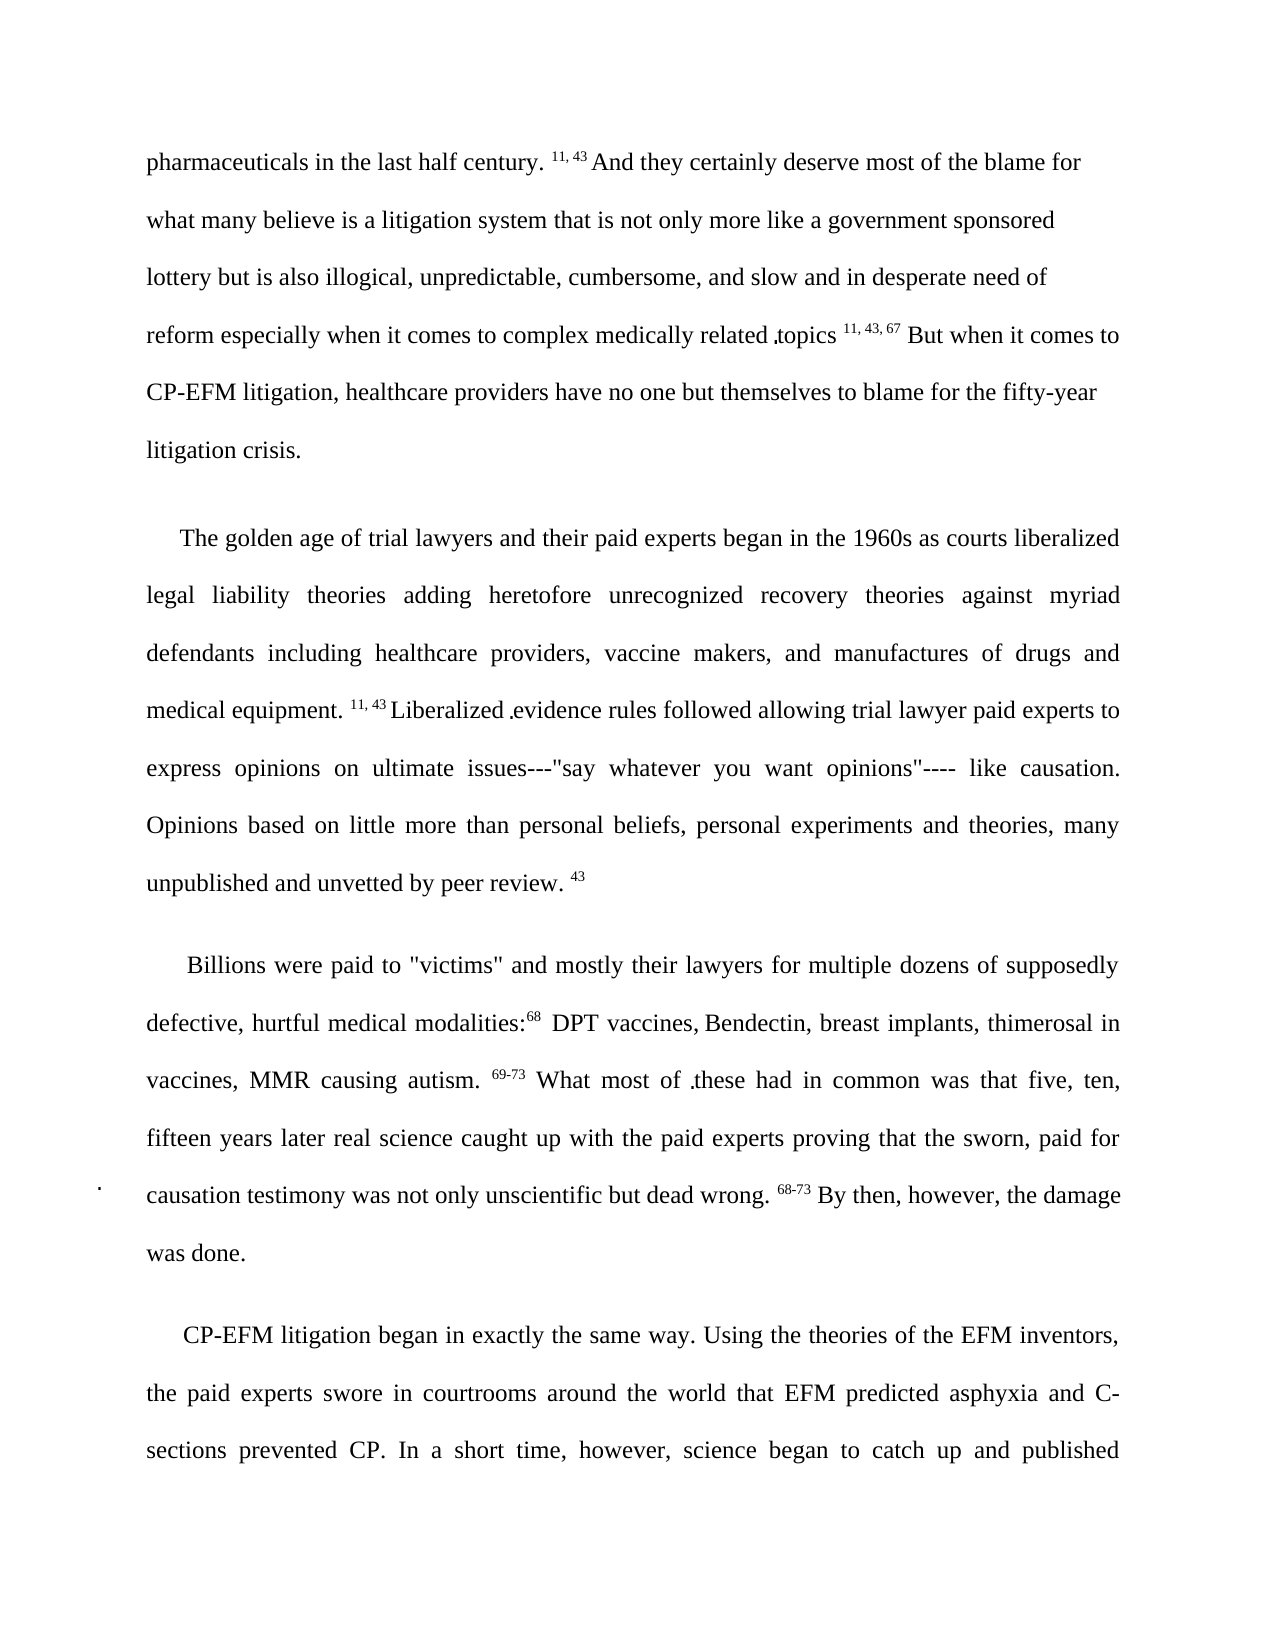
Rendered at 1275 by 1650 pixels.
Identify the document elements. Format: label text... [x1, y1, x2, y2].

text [146, 1321, 1121, 1464]
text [146, 147, 1121, 464]
text Billions were paid to "victims" and mostly their lawyers for multiple dozens of supposedly defective, hurtful medical modalities:68 DPT vaccines, Bendectin, breast implants, thimerosal in vaccines, MMR causing autism. 69-73 What most of these had in common was that five, ten, fifteen years later real science caught up with the paid experts proving that the sworn, paid for causation testimony was not only unscientific but dead wrong. 68-73 By then, however, the damage was done. [146, 951, 1121, 1267]
text The golden age of trial lawyers and their paid experts began in the 1960s as courts liberalized legal liability theories adding heretofore unrecognized recovery theories against myriad defendants including healthcare providers, vaccine makers, and manufactures of drugs and medical equipment. 11, 43 Liberalized evidence rules followed allowing trial lawyer paid experts to express opinions on ultimate issues---"say whatever you want opinions"---- like causation. Opinions based on little more than personal beliefs, personal experiments and theories, many unpublished and unvetted by peer review. 43 [146, 523, 1121, 897]
